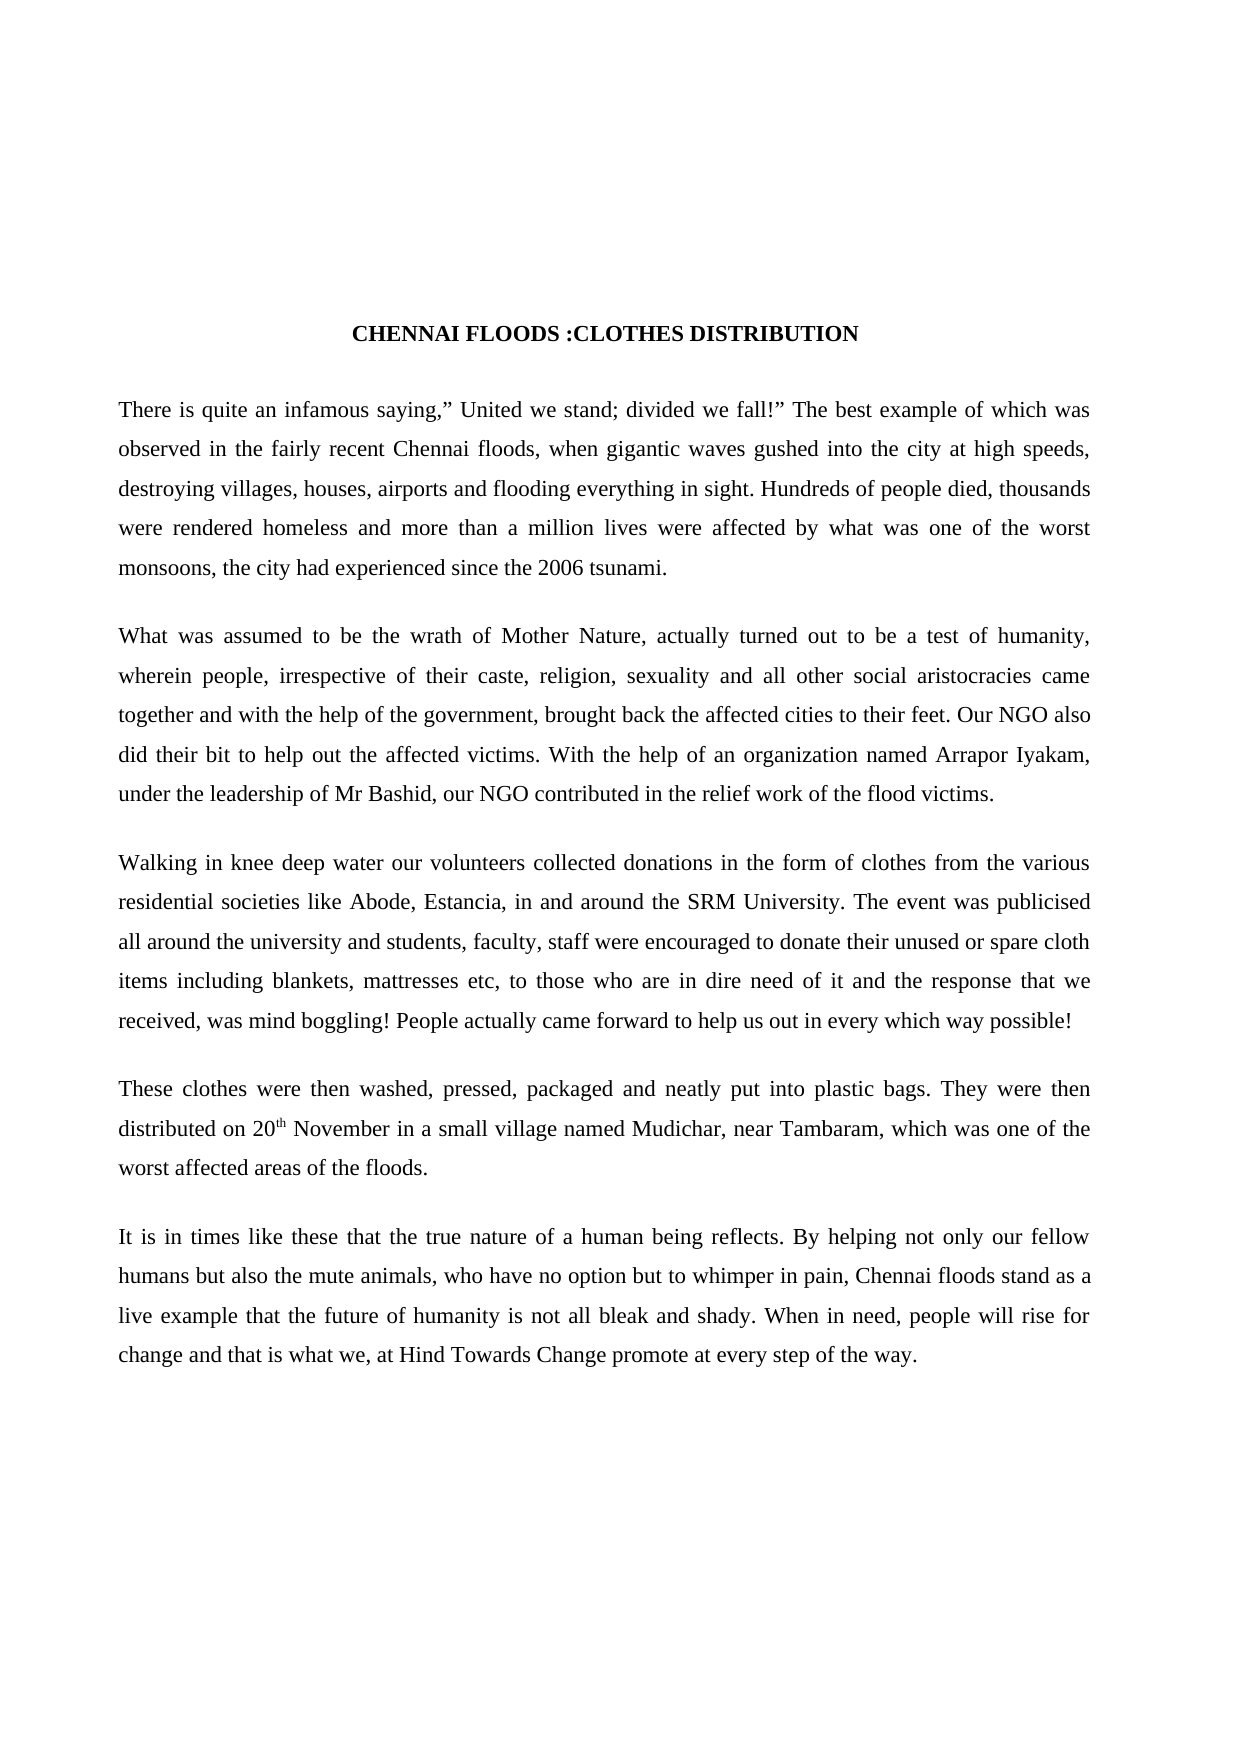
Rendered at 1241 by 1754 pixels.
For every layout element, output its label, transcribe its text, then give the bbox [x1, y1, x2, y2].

text It is in times like these that the true nature of a human being reflects. By helping not only our fellow humans but also the mute animals, who have no option but to whimper in pain, Chennai floods stand as a live example that the future of humanity is not all bleak and shady. When in need, people will rise for change and that is what we, at Hind Towards Change promote at every step of the way. [118, 1223, 1092, 1368]
text Walking in knee deep water our volunteers collected donations in the form of clothes from the various residential societies like Abode, Estancia, in and around the SRM University. The event was publicised all around the university and students, faculty, staff were encouraged to donate their unused or spare cloth items including blankets, mattresses etc, to those who are in dire need of it and the response that we received, was mind boggling! People actually came forward to help us out in every which way possible! [118, 849, 1092, 1033]
text What was assumed to be the wrath of Mother Nature, actually turned out to be a test of humanity, wherein people, irrespective of their caste, religion, sexuality and all other social aristocracies came together and with the help of the government, brought back the affected cities to their feet. Our NGO also did their bit to help out the affected victims. With the help of an organization named Arrapor Iyakam, under the leadership of Mr Bashid, our NGO contributed in the relief work of the flood victims. [118, 622, 1092, 806]
text These clothes were then washed, pressed, packaged and neatly put into plastic bags. They were then distributed on 20th November in a small village named Mudichar, near Tambaram, which was one of the worst affected areas of the floods. [118, 1075, 1092, 1181]
text There is quite an infamous saying,” United we stand; divided we fall!” The best example of which was observed in the fairly recent Chennai floods, when gigantic waves gushed into the city at high speeds, destroying villages, houses, airports and flooding everything in sight. Hundreds of people died, thousands were rendered homeless and more than a million lives were affected by what was one of the worst monsoons, the city had experienced since the 2006 tsunami. [118, 396, 1092, 580]
subtitle CHENNAI FLOODS :CLOTHES DISTRIBUTION [118, 320, 1092, 347]
